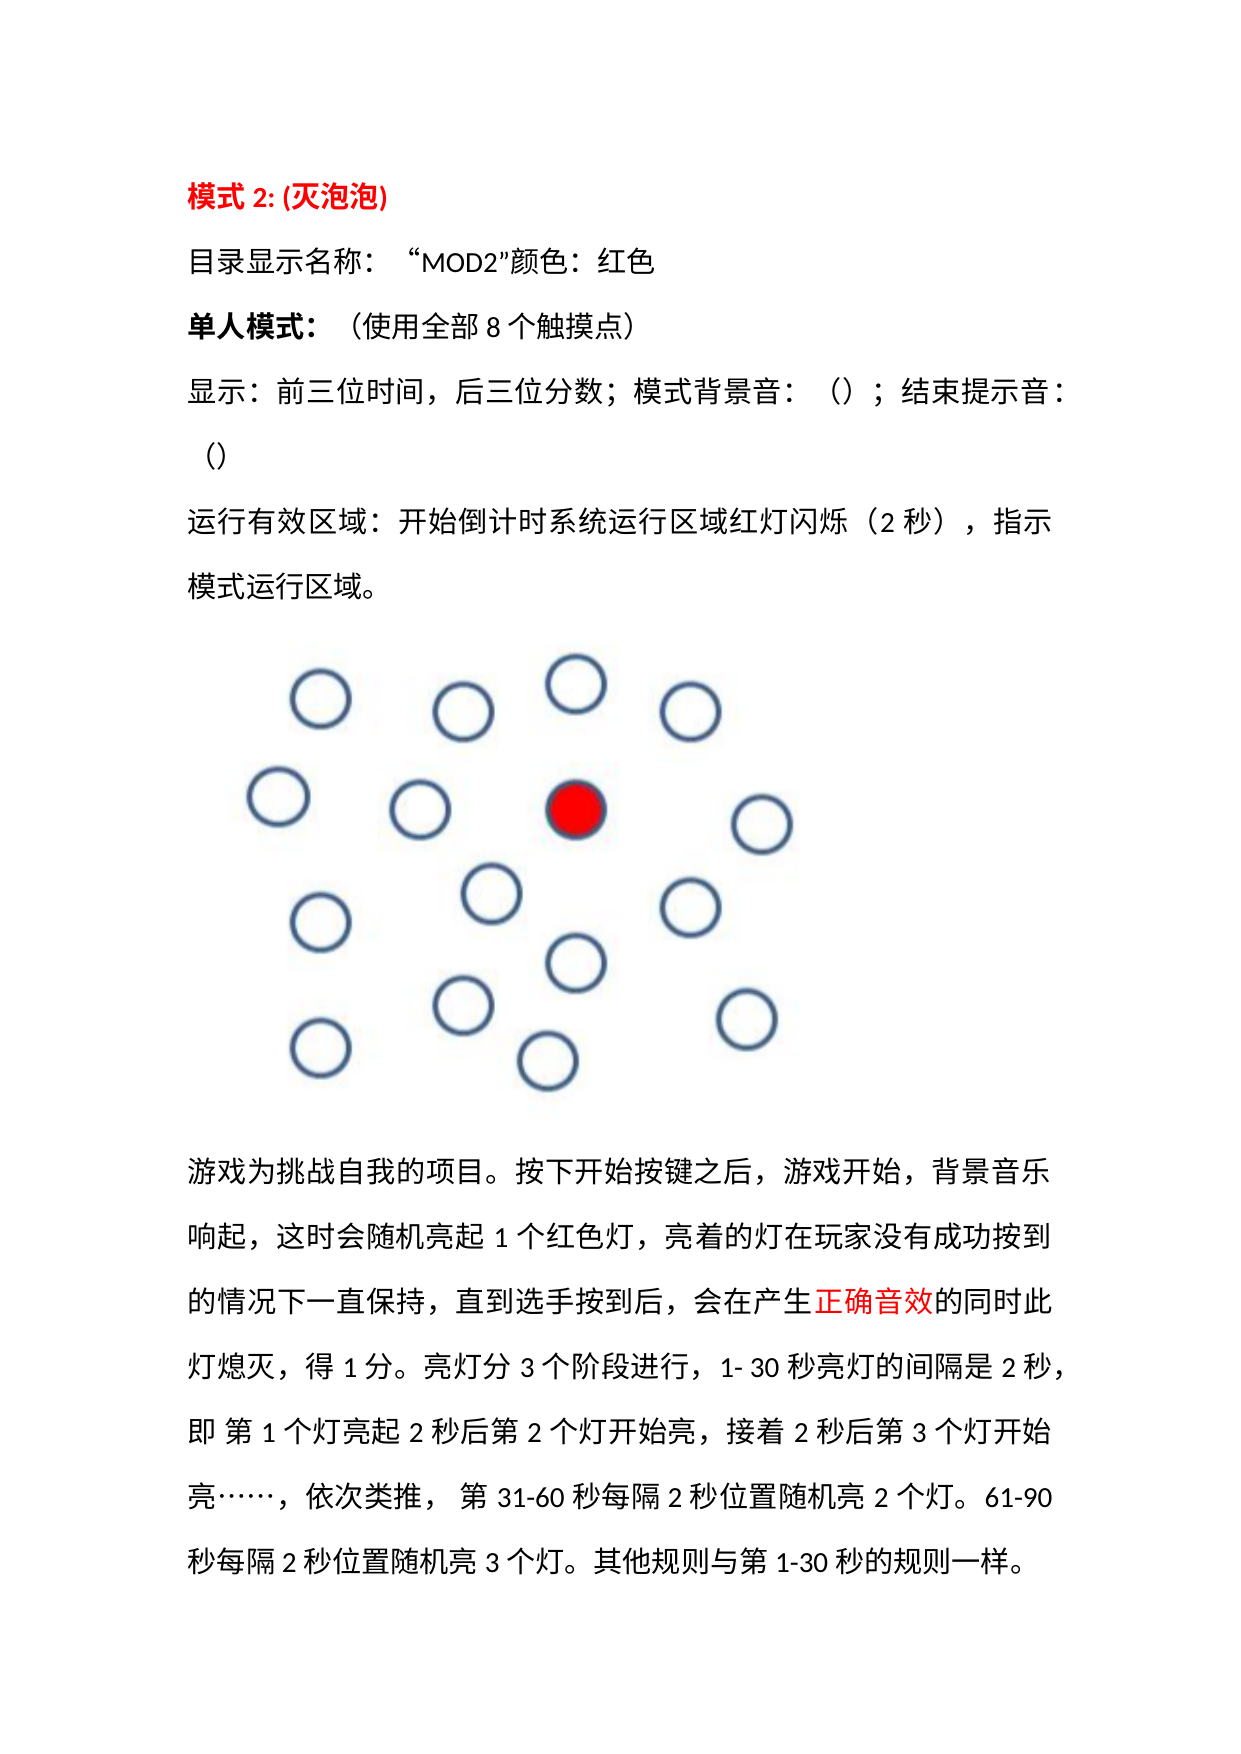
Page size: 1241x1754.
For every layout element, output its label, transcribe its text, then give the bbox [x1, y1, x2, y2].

text 单人模式：（使用全部 8 个触摸点） [187, 292, 1053, 357]
text 模式 2: (灭泡泡) [187, 162, 1053, 227]
text 运行有效区域：开始倒计时系统运行区域红灯闪烁（2 秒），指示模式运行区域。 [187, 487, 1053, 617]
picture [187, 617, 891, 1126]
text 目录显示名称：“MOD2”颜色：红色 [187, 227, 1053, 292]
text 显示：前三位时间，后三位分数；模式背景音：（）；结束提示音：（） [187, 357, 1053, 487]
text 游戏为挑战自我的项目。按下开始按键之后，游戏开始，背景音乐响起，这时会随机亮起 1 个红色灯，亮着的灯在玩家没有成功按到的情况下一直保持，直到选手按到后，会在产生正确音效的同时此灯熄灭，得 1 分。亮灯分 3 个阶段进行，1- 30 秒亮灯的间隔是 2 秒，即 第 1 个灯亮起 2 秒后第 2 个灯开始亮，接着 2 秒后第 3 个灯开始亮……，依次类推， 第 31-60 秒每隔 2 秒位置随机亮 2 个灯。61-90 秒每隔 2 秒位置随机亮 3 个灯。其他规则与第 1-30 秒的规则一样。 [187, 1137, 1053, 1592]
